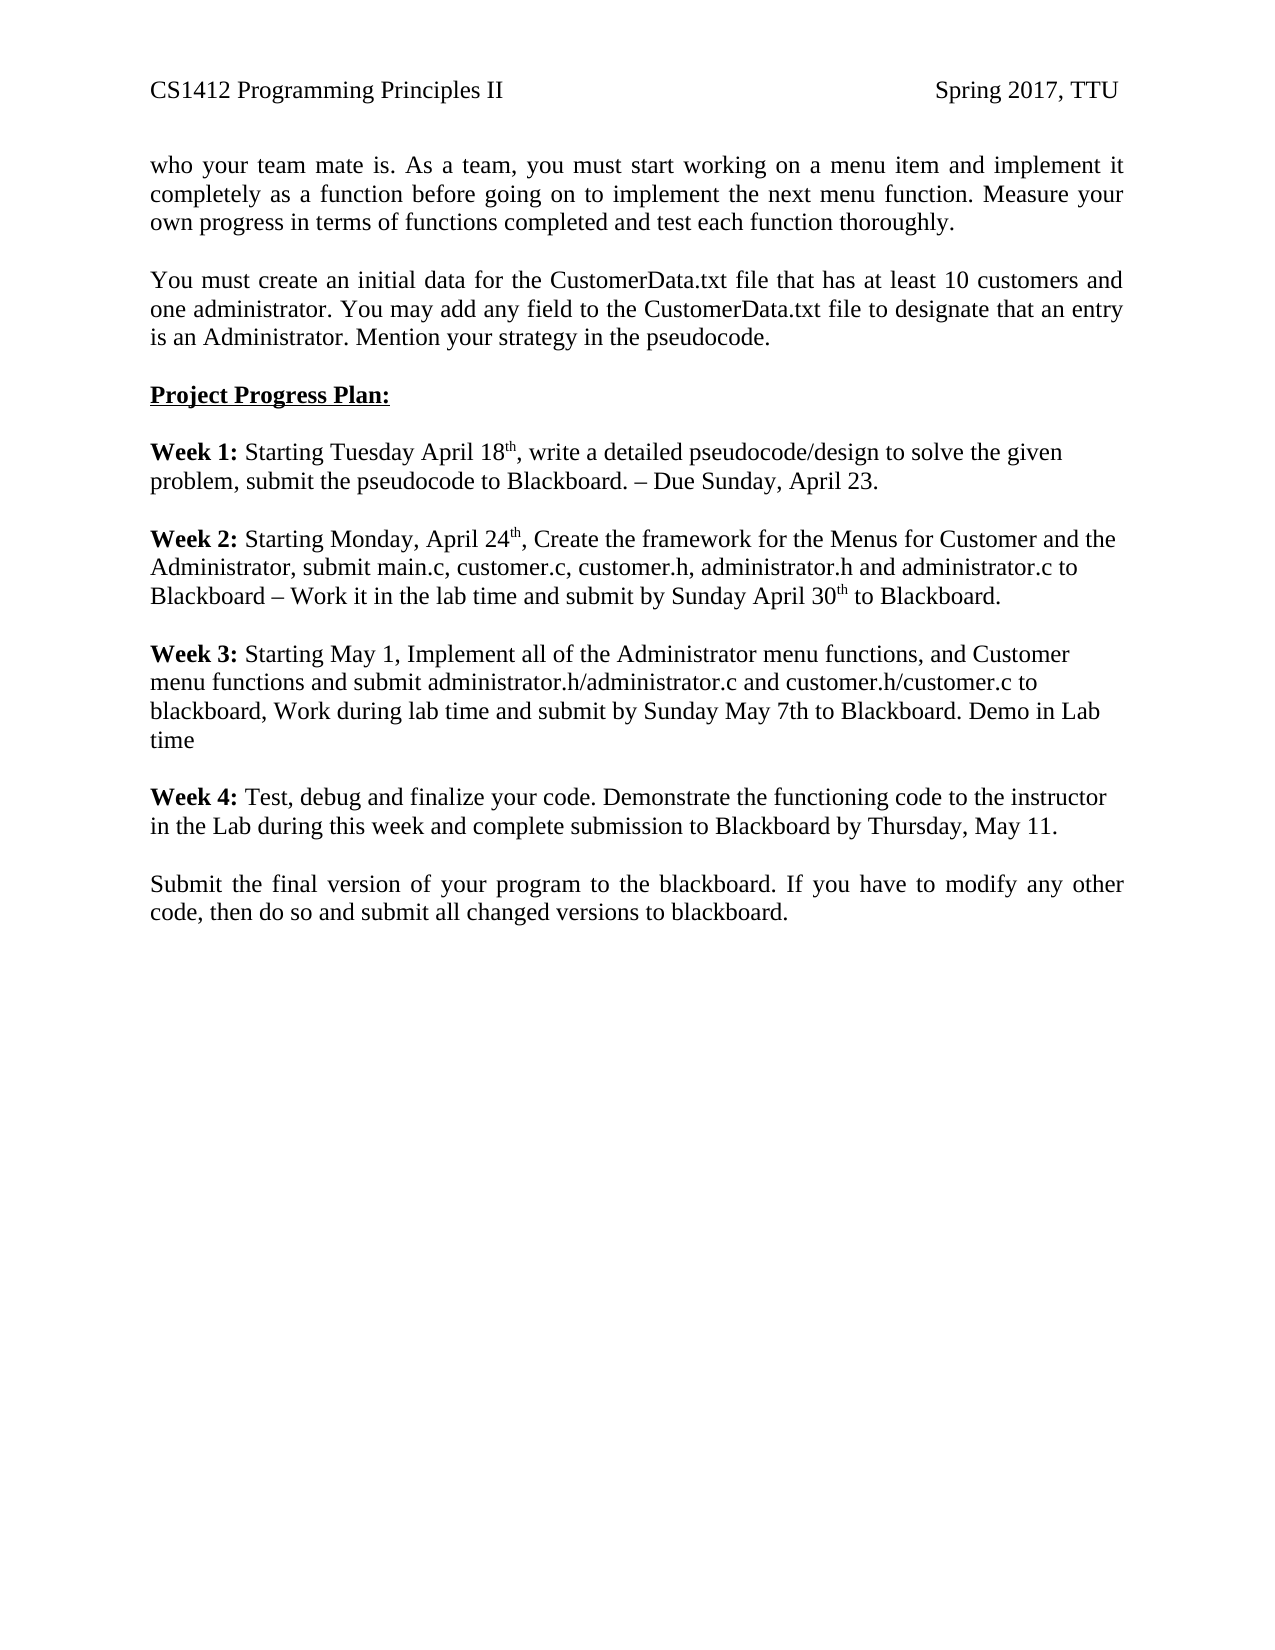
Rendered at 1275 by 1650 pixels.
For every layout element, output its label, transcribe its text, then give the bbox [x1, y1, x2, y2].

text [150, 150, 1125, 236]
text Week 2: Starting Monday, April 24th, Create the framework for the Menus for Customer and the Administrator, submit main.c, customer.c, customer.h, administrator.h and administrator.c to Blackboard – Work it in the lab time and submit by Sunday April 30th to Blackboard. [150, 524, 1125, 610]
text Week 4: Test, debug and finalize your code. Demonstrate the functioning code to the instructor in the Lab during this week and complete submission to Blackboard by Thursday, May 11. [150, 782, 1125, 840]
text Week 1: Starting Tuesday April 18th, write a detailed pseudocode/design to solve the given problem, submit the pseudocode to Blackboard. – Due Sunday, April 23. [150, 437, 1125, 495]
text Week 3: Starting May 1, Implement all of the Administrator menu functions, and Customer menu functions and submit administrator.h/administrator.c and customer.h/customer.c to blackboard, Work during lab time and submit by Sunday May 7th to Blackboard. Demo in Lab time [150, 639, 1125, 754]
text Submit the final version of your program to the blackboard. If you have to modify any other code, then do so and submit all changed versions to blackboard. [150, 869, 1125, 926]
text You must create an initial data for the CustomerData.txt file that has at least 10 customers and one administrator. You may add any field to the CustomerData.txt file to designate that an entry is an Administrator. Mention your strategy in the pseudocode. [150, 265, 1125, 351]
text Project Progress Plan: [150, 380, 1125, 409]
